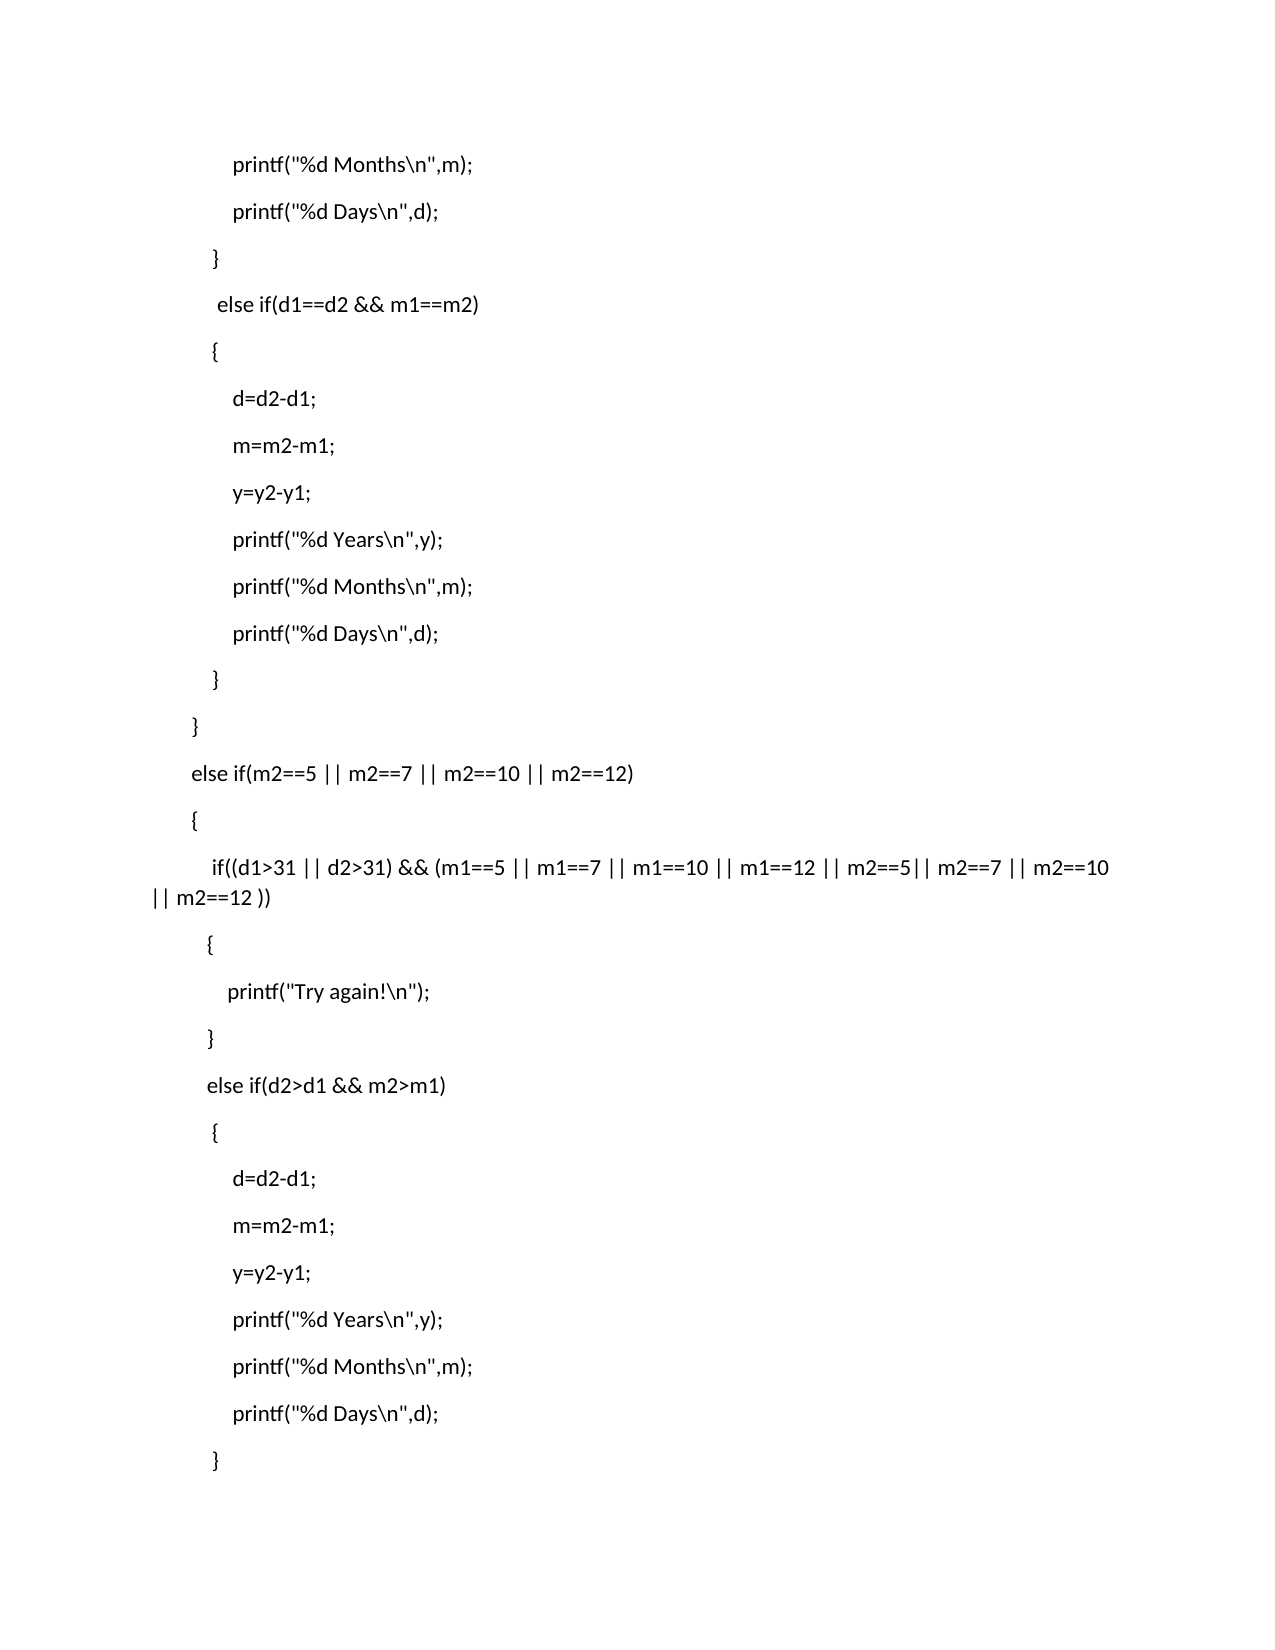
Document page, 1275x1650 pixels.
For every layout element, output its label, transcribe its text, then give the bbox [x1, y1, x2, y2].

text else if(d1==d2 && m1==m2) [150, 291, 1125, 319]
text printf("%d Days\n",d); [150, 1399, 1125, 1427]
text if((d1>31 || d2>31) && (m1==5 || m1==7 || m1==10 || m1==12 || m2==5|| m2==7 || m2==10 || m2==12 )) [150, 853, 1125, 911]
text printf("%d Days\n",d); [150, 619, 1125, 647]
text printf("%d Years\n",y); [150, 1305, 1125, 1333]
text printf("%d Months\n",m); [150, 1352, 1125, 1380]
text printf("%d Years\n",y); [150, 525, 1125, 553]
text else if(d2>d1 && m2>m1) [150, 1071, 1125, 1099]
text d=d2-d1; [150, 1164, 1125, 1193]
text printf("%d Months\n",m); [150, 572, 1125, 600]
text y=y2-y1; [150, 1258, 1125, 1286]
text } [150, 244, 1125, 272]
text { [150, 1118, 1125, 1146]
text } [150, 1446, 1125, 1474]
text m=m2-m1; [150, 1211, 1125, 1239]
text { [150, 806, 1125, 834]
text y=y2-y1; [150, 478, 1125, 506]
text { [150, 930, 1125, 958]
text } [150, 712, 1125, 741]
text } [150, 666, 1125, 694]
text { [150, 337, 1125, 366]
text printf("Try again!\n"); [150, 977, 1125, 1005]
text else if(m2==5 || m2==7 || m2==10 || m2==12) [150, 759, 1125, 787]
text m=m2-m1; [150, 431, 1125, 459]
text printf("%d Months\n",m); [150, 150, 1125, 178]
text printf("%d Days\n",d); [150, 197, 1125, 225]
text } [150, 1024, 1125, 1052]
text d=d2-d1; [150, 384, 1125, 412]
